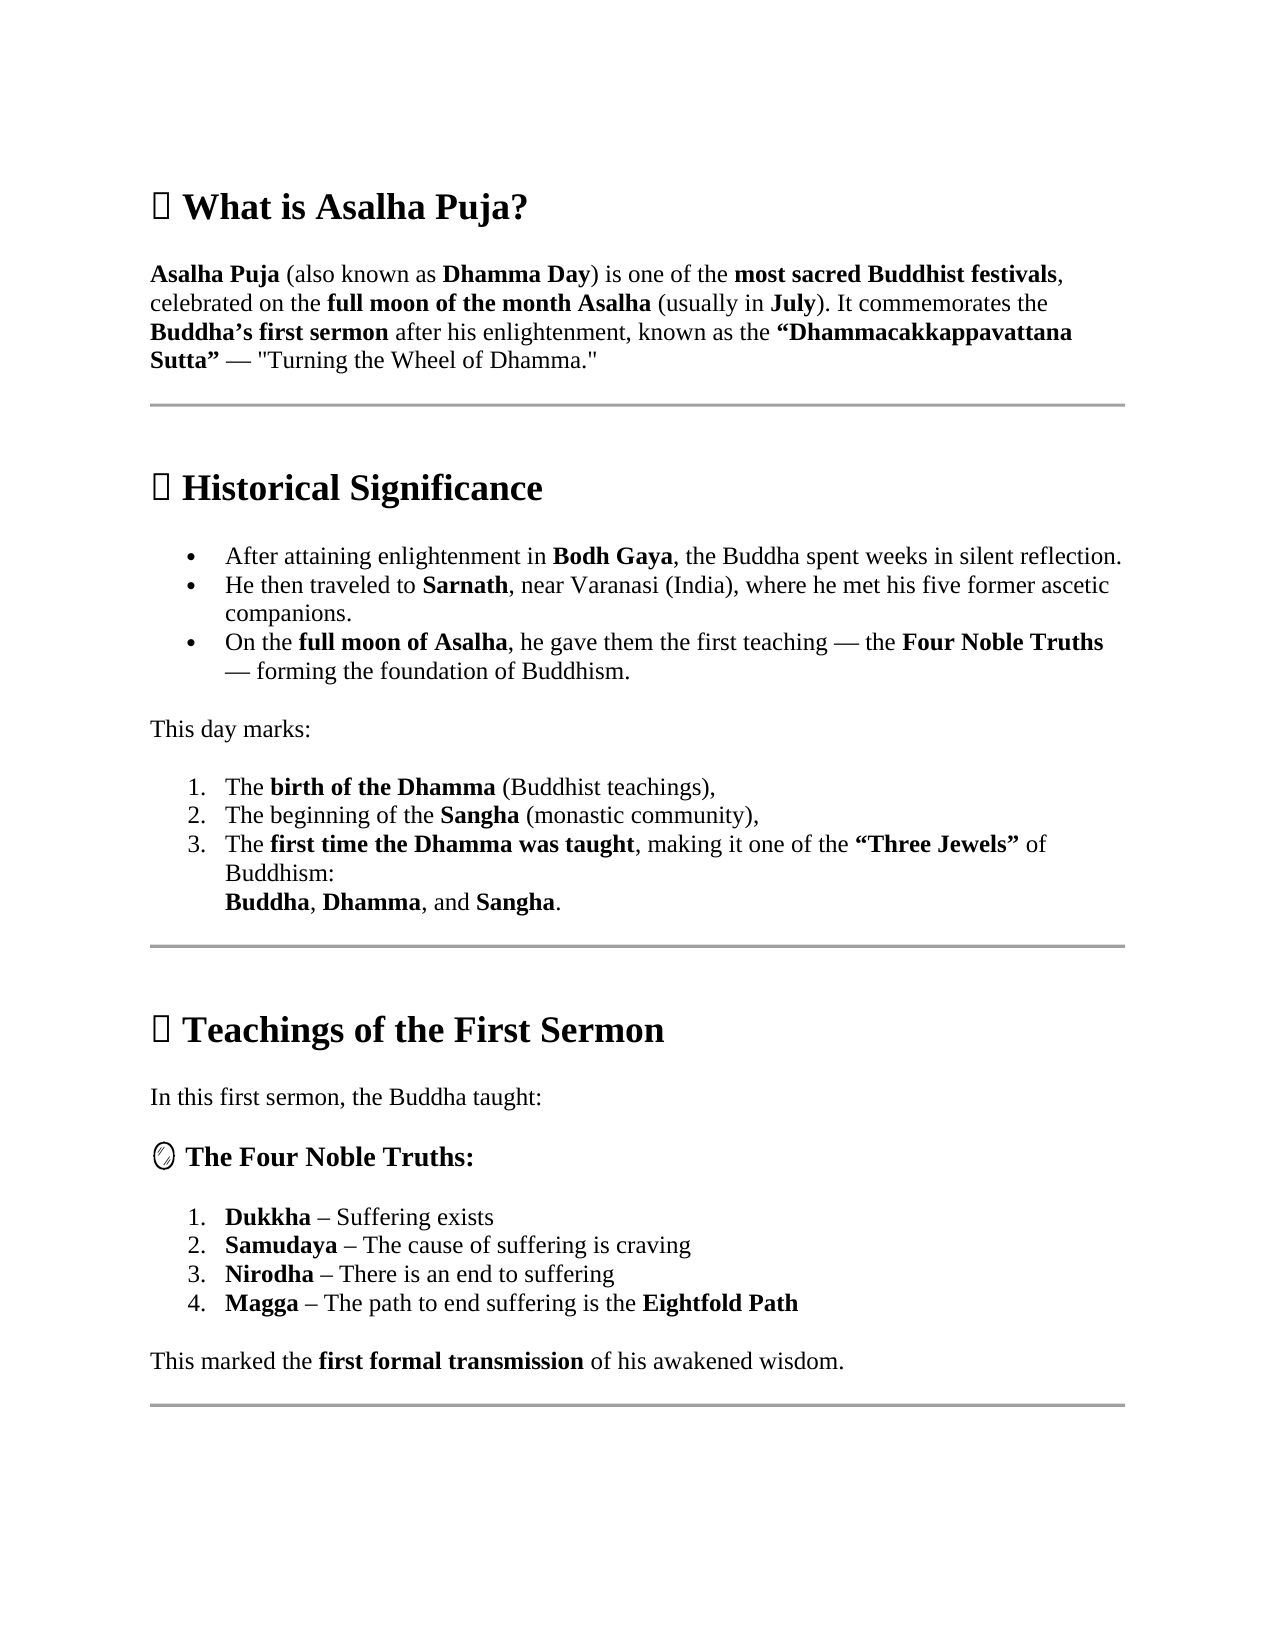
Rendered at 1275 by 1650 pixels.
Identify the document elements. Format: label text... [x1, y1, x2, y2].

text In this first sermon, the Buddha taught: [150, 1082, 1125, 1111]
list Samudaya – The cause of suffering is craving [187, 1230, 1125, 1259]
list Dukkha – Suffering exists [187, 1202, 1125, 1230]
text 🪷 What is Asalha Puja? [150, 179, 1125, 230]
list On the full moon of Asalha, he gave them the first teaching — the Four Noble Truths — forming the foundation of Buddhism. [187, 627, 1125, 685]
list After attaining enlightenment in Bodh Gaya, the Buddha spent weeks in silent reflection. [187, 541, 1125, 570]
list The birth of the Dhamma (Buddhist teachings), [187, 772, 1125, 801]
text This day marks: [150, 714, 1125, 743]
text 📜 Historical Significance [150, 461, 1125, 512]
list He then traveled to Sarnath, near Varanasi (India), where he met his five former ascetic companions. [187, 570, 1125, 627]
list The beginning of the Sangha (monastic community), [187, 801, 1125, 829]
list Nirodha – There is an end to suffering [187, 1259, 1125, 1288]
list Magga – The path to end suffering is the Eightfold Path [187, 1288, 1125, 1317]
text 🪞 The Four Noble Truths: [150, 1140, 1125, 1172]
list The first time the Dhamma was taught, making it one of the “Three Jewels” of Buddhism: Buddha, Dhamma, and Sangha. [187, 829, 1125, 916]
text Asalha Puja (also known as Dhamma Day) is one of the most sacred Buddhist festivals, celebrated on the full moon of the month Asalha (usually in July). It commemorates the Buddha’s first sermon after his enlightenment, known as the “Dhammacakkappavattana Sutta” — "Turning the Wheel of Dhamma." [150, 259, 1125, 374]
text ✨ Teachings of the First Sermon [150, 1002, 1125, 1053]
text This marked the first formal transmission of his awakened wisdom. [150, 1346, 1125, 1374]
